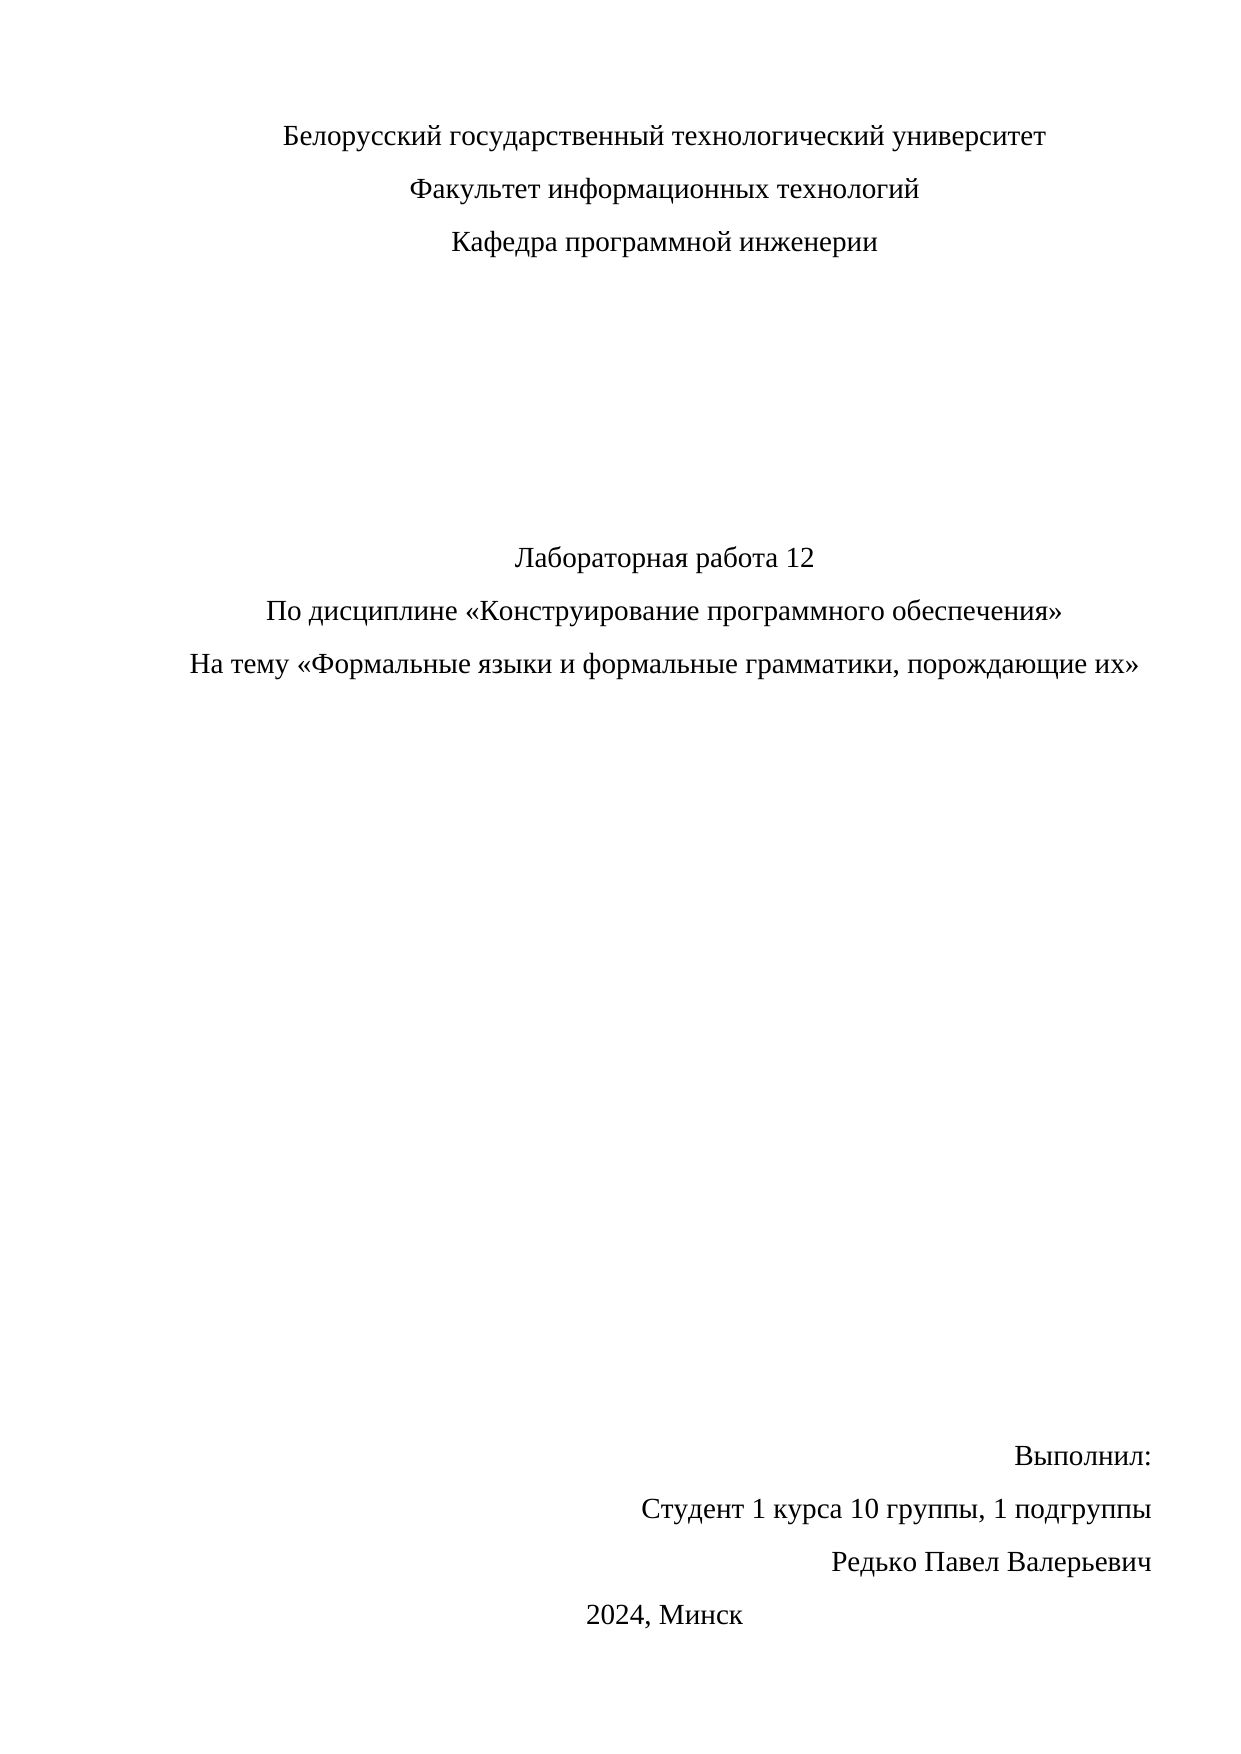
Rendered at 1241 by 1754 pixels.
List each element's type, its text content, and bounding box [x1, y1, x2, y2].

text Лабораторная работа 12 [177, 541, 1152, 574]
text Редько Павел Валерьевич [177, 1544, 1152, 1578]
text 2024, Минск [177, 1597, 1152, 1630]
text На тему «Формальные языки и формальные грамматики, порождающие их» [177, 646, 1152, 680]
text По дисциплине «Конструирование программного обеспечения» [177, 593, 1152, 627]
text Кафедра программной инженерии [177, 224, 1152, 257]
text Факультет информационных технологий [177, 171, 1152, 204]
text Студент 1 курса 10 группы, 1 подгруппы [177, 1491, 1152, 1525]
text Выполнил: [177, 1438, 1152, 1472]
text Белорусский государственный технологический университет [177, 118, 1152, 152]
